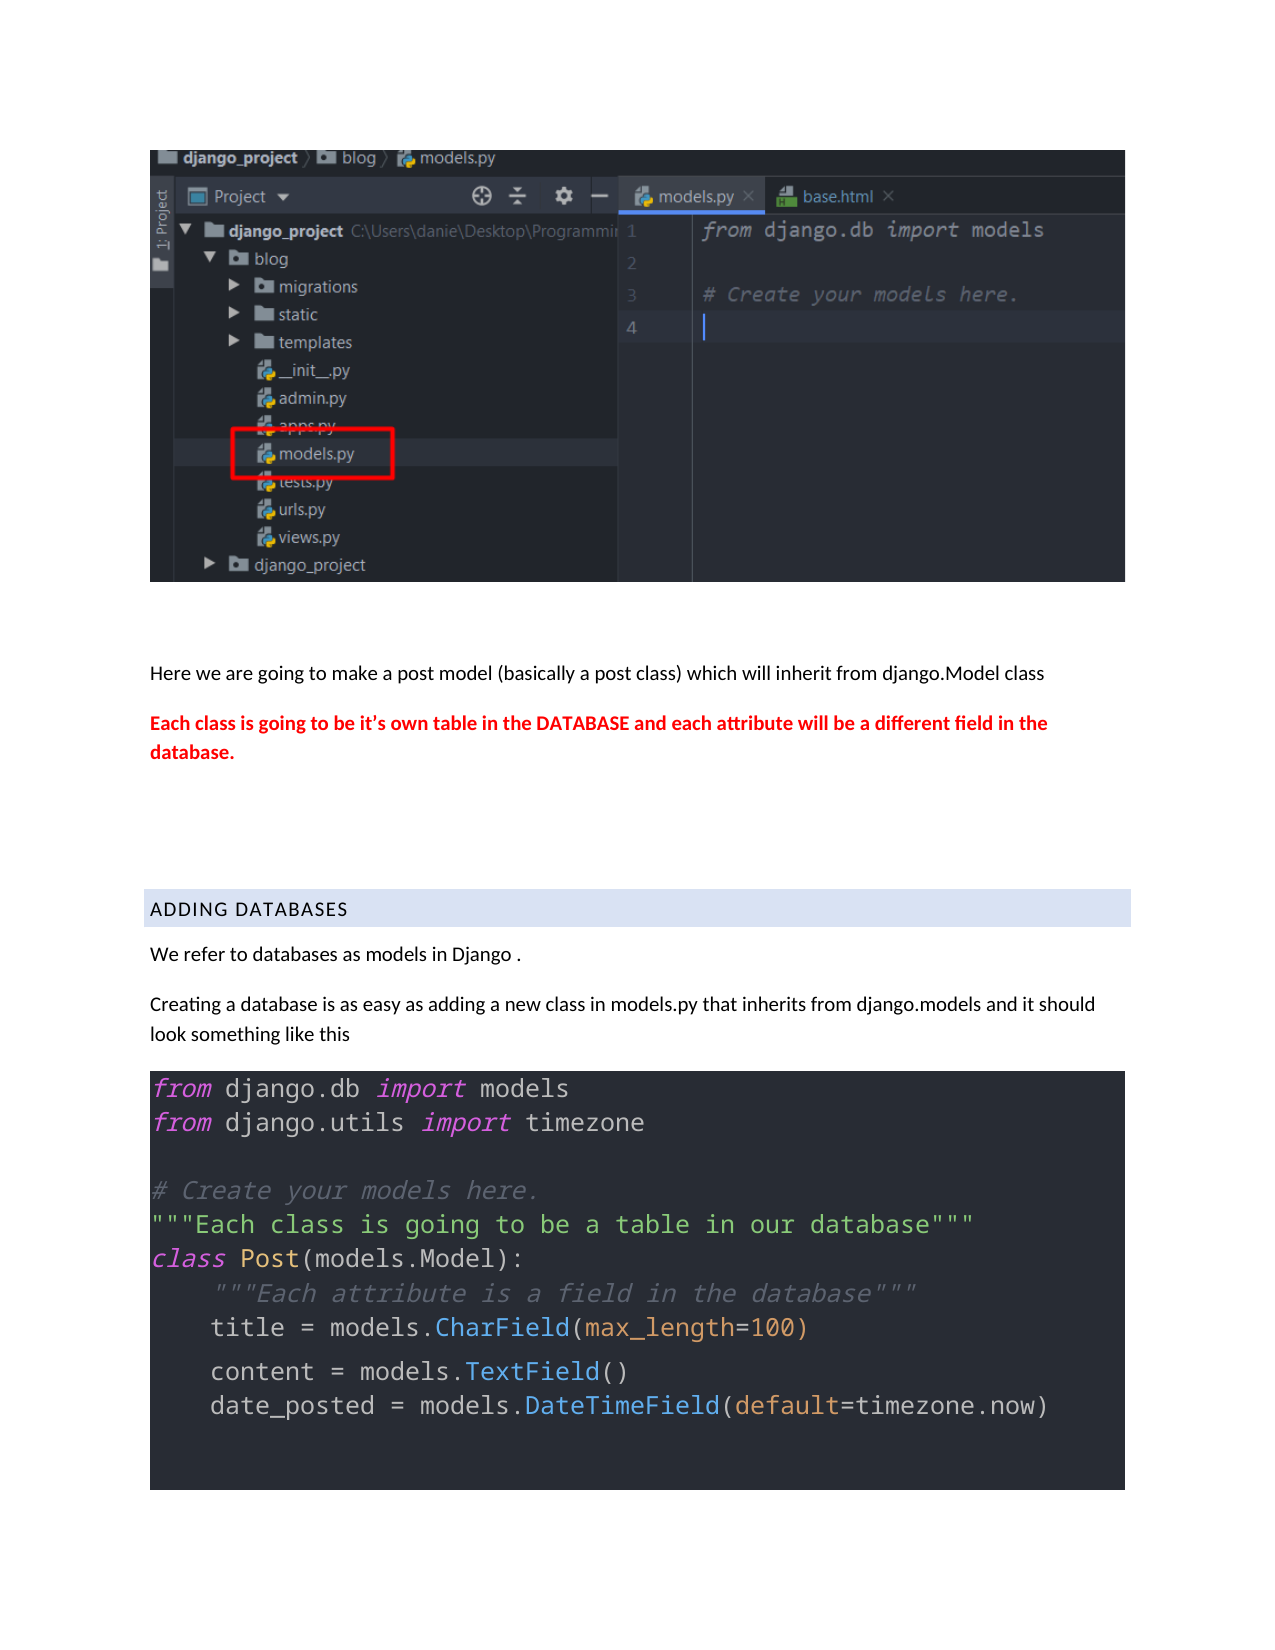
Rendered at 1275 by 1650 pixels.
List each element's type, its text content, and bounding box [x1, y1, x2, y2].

text content = models.TextField() date_posted = models.DateTimeField(default=timezone.now) [150, 1354, 1125, 1422]
picture [150, 150, 1125, 582]
subtitle Adding databases [150, 896, 1125, 921]
text We refer to databases as models in Django . [150, 942, 1125, 967]
text Creating a database is as easy as adding a new class in models.py that inherits from django.models and it should look something like this [150, 992, 1125, 1046]
text Each class is going to be it’s own table in the DATABASE and each attribute will be a different field in the database. [150, 710, 1125, 765]
text from django.db import models from django.utils import timezone # Create your models here. """Each class is going to be a table in our database""" class Post(models.Model): """Each attribute is a field in the database""" title = models.CharField(max_length=100) [150, 1071, 1125, 1343]
text Here we are going to make a post model (basically a post class) which will inherit from django.Model class [150, 660, 1125, 686]
